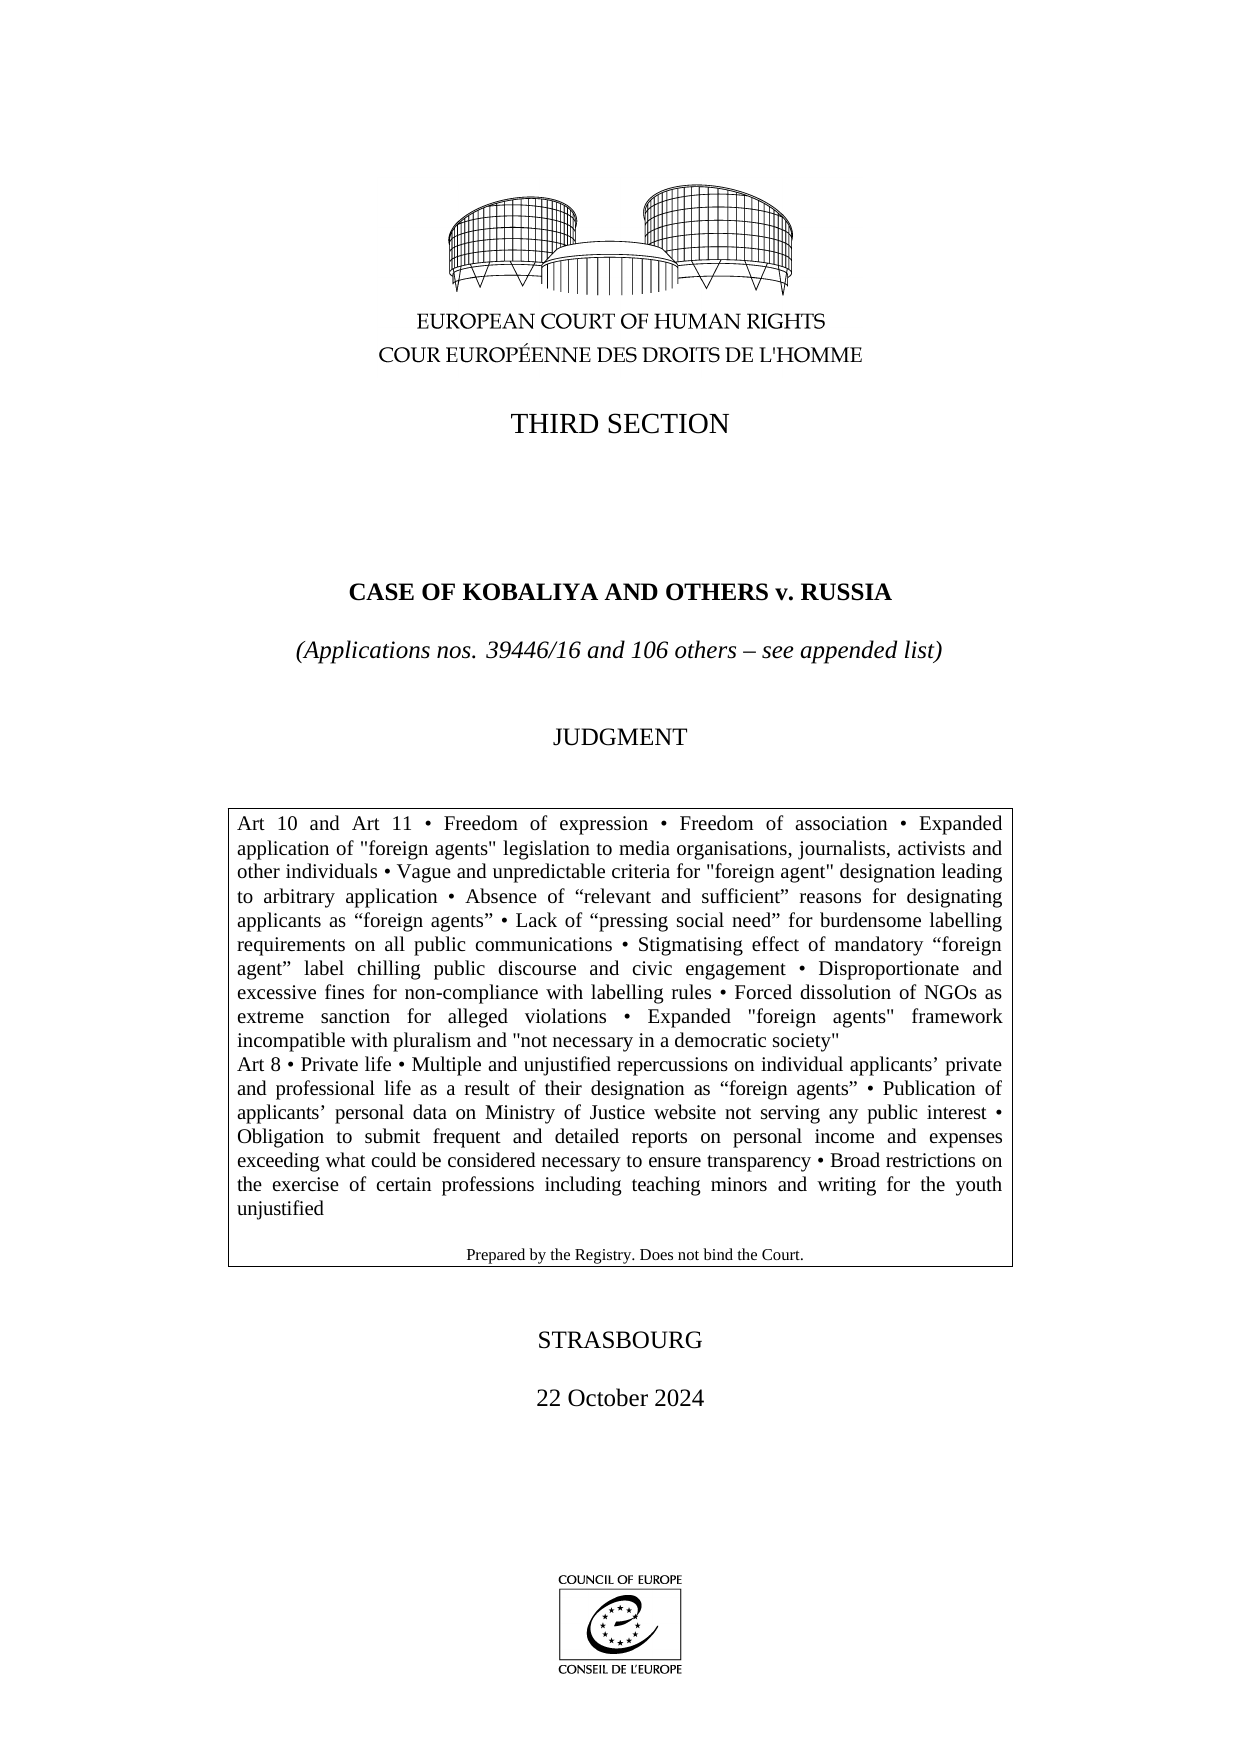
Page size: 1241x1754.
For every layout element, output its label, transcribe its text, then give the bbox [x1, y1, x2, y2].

title CASE OF KOBALIYA AND OTHERS v. RUSSIA [237, 577, 1003, 606]
text JUDGMENT [237, 722, 1003, 779]
text 22 October 2024 [237, 1383, 1003, 1411]
title (Applications nos. 39446/16 and 106 others – see appended list) [237, 635, 1003, 664]
text Art 10 and Art 11 • Freedom of expression • Freedom of association • Expanded application of "foreign agents" legislation to media organisations, journalists, activists and other individuals • Vague and unpredictable criteria for "foreign agent" designation leading to arbitrary application • Absence of “relevant and sufficient” reasons for designating applicants as “foreign agents” • Lack of “pressing social need” for burdensome labelling requirements on all public communications • Stigmatising effect of mandatory “foreign agent” label chilling public discourse and civic engagement • Disproportionate and excessive fines for non-compliance with labelling rules • Forced dissolution of NGOs as extreme sanction for alleged violations • Expanded "foreign agents" framework incompatible with pluralism and "not necessary in a democratic society" [229, 809, 1012, 1052]
title THIRD SECTION [237, 406, 1003, 439]
text STRASBOURG [237, 1325, 1003, 1353]
picture [377, 177, 864, 378]
text Art 8 • Private life • Multiple and unjustified repercussions on individual applicants’ private and professional life as a result of their designation as “foreign agents” • Publication of applicants’ personal data on Ministry of Justice website not serving any public interest • Obligation to submit frequent and detailed reports on personal income and expenses exceeding what could be considered necessary to ensure transparency • Broad restrictions on the exercise of certain professions including teaching minors and writing for the youth unjustified [237, 1052, 1003, 1220]
text Prepared by the Registry. Does not bind the Court. [229, 1241, 1012, 1266]
picture [556, 1572, 684, 1675]
